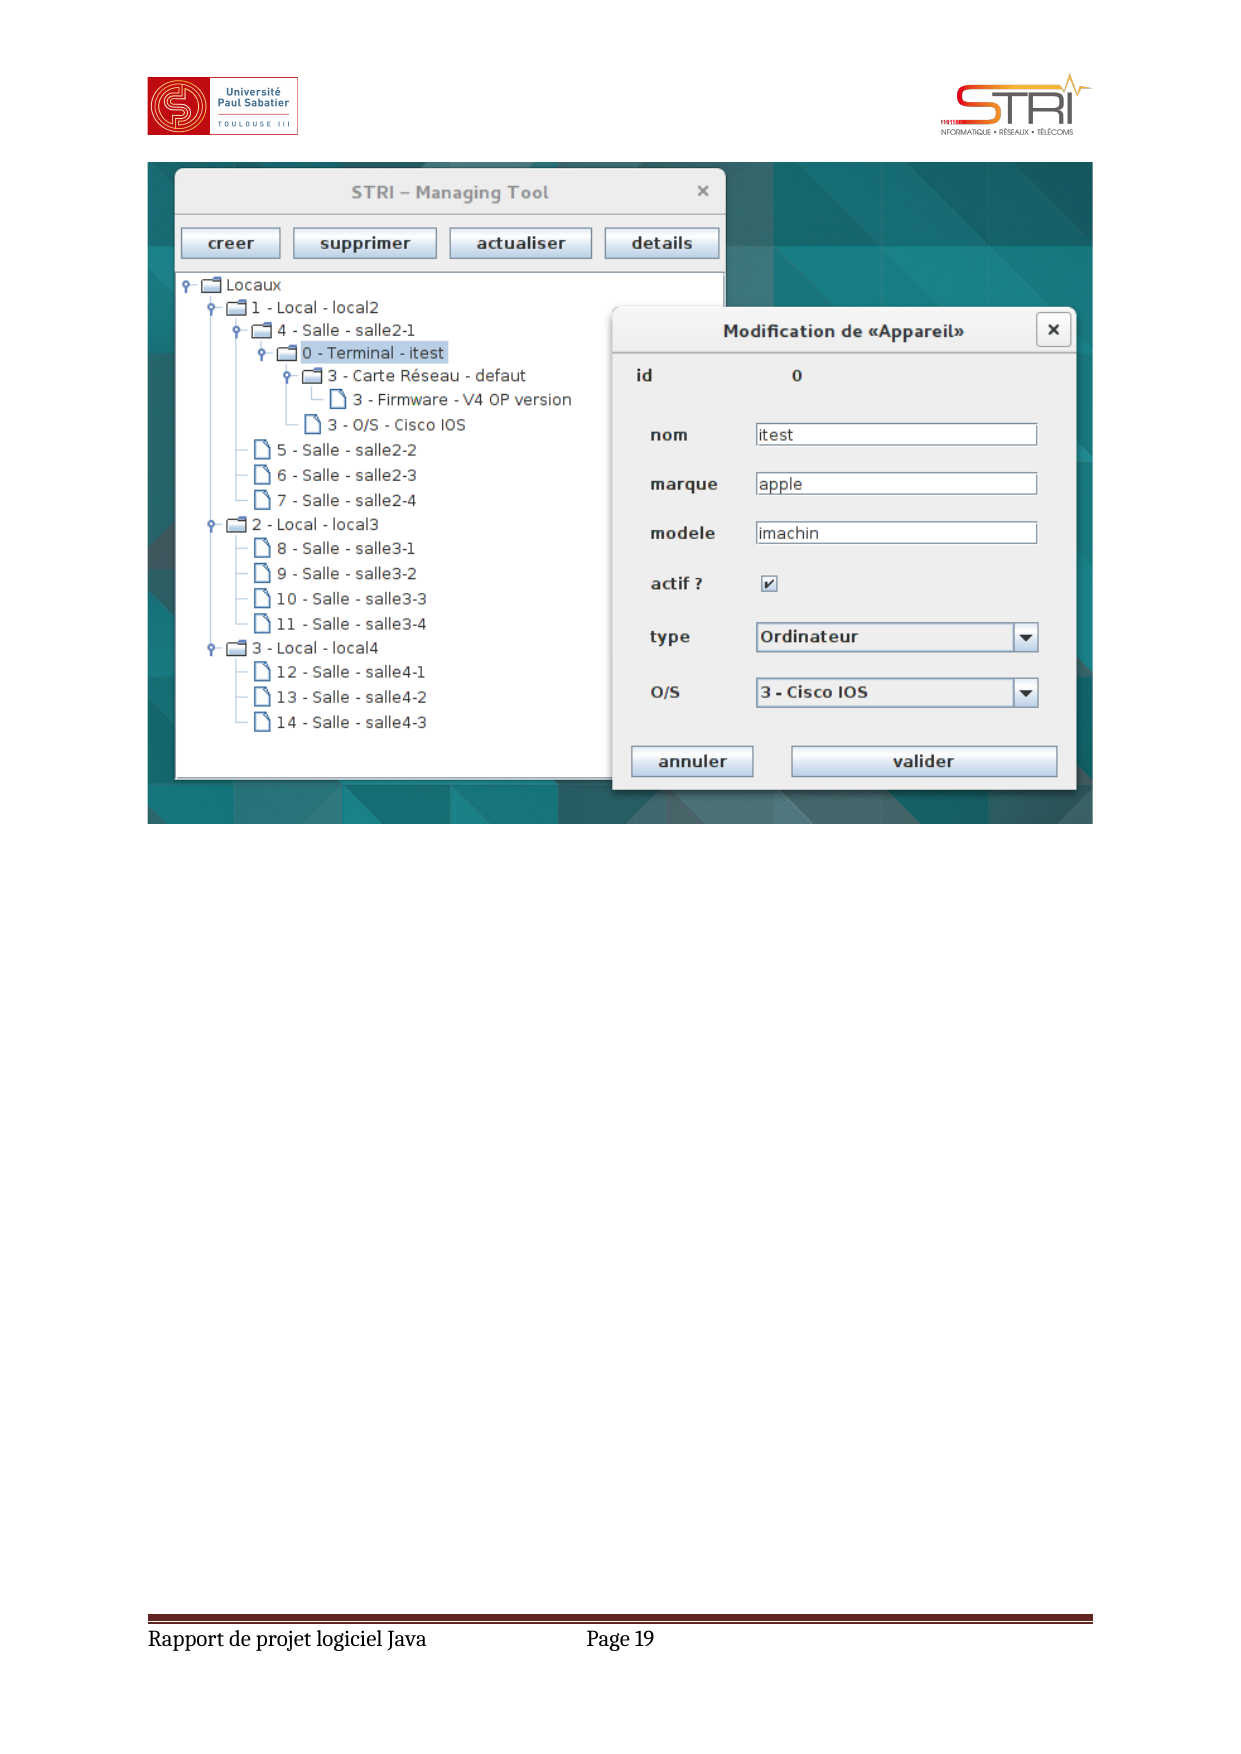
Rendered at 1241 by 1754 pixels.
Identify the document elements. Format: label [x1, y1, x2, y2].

picture [940, 73, 1093, 135]
picture [147, 162, 1093, 824]
picture [147, 77, 298, 135]
